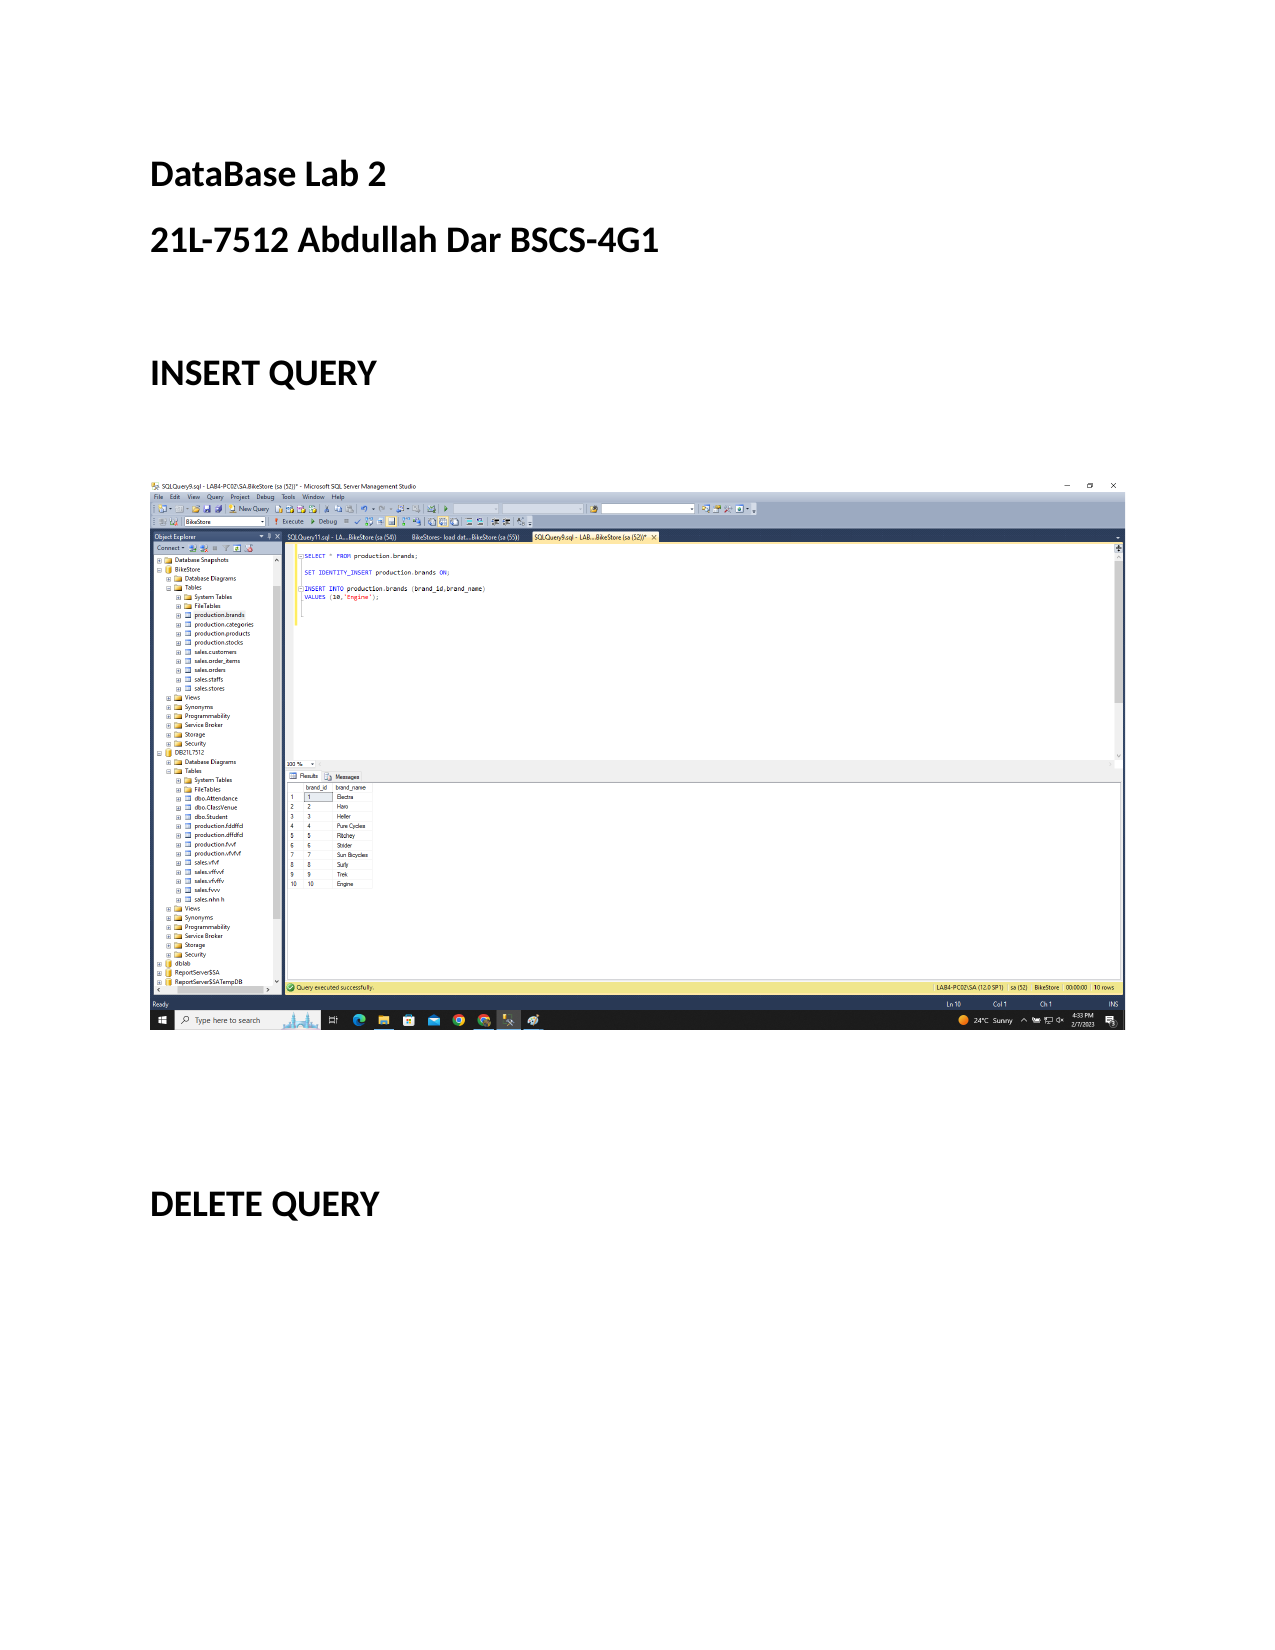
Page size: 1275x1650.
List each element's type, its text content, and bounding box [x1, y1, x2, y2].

text DataBase Lab 2 [150, 150, 1125, 196]
text INSERT QUERY [150, 348, 1125, 394]
text DELETE QUERY [150, 1180, 1125, 1226]
picture [150, 480, 1125, 1030]
text 21L-7512 Abdullah Dar BSCS-4G1 [150, 216, 1125, 262]
